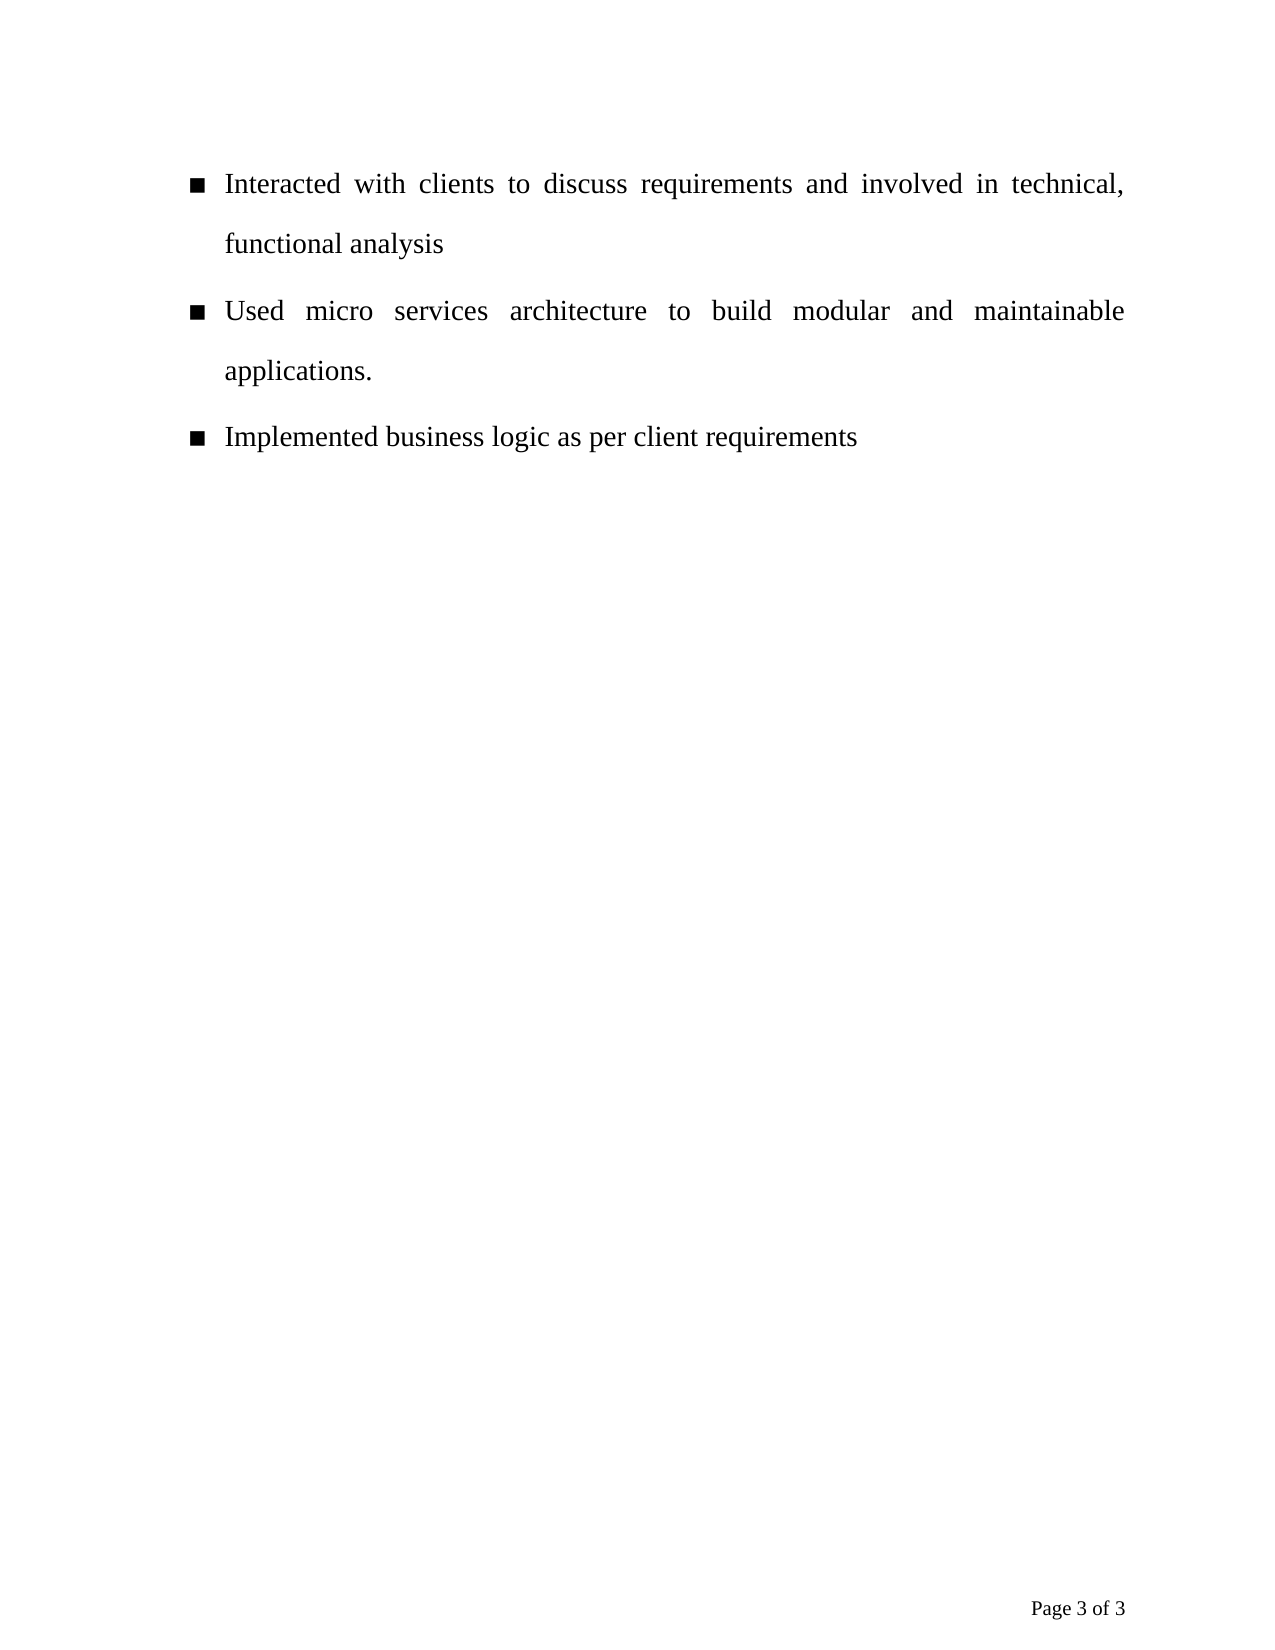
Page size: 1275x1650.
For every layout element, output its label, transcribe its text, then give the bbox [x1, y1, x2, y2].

list Implemented business logic as per client requirements [187, 404, 1125, 463]
list Used micro services architecture to build modular and maintainable applications. [187, 277, 1125, 387]
list Interacted with clients to discuss requirements and involved in technical, functional analysis [187, 150, 1125, 260]
